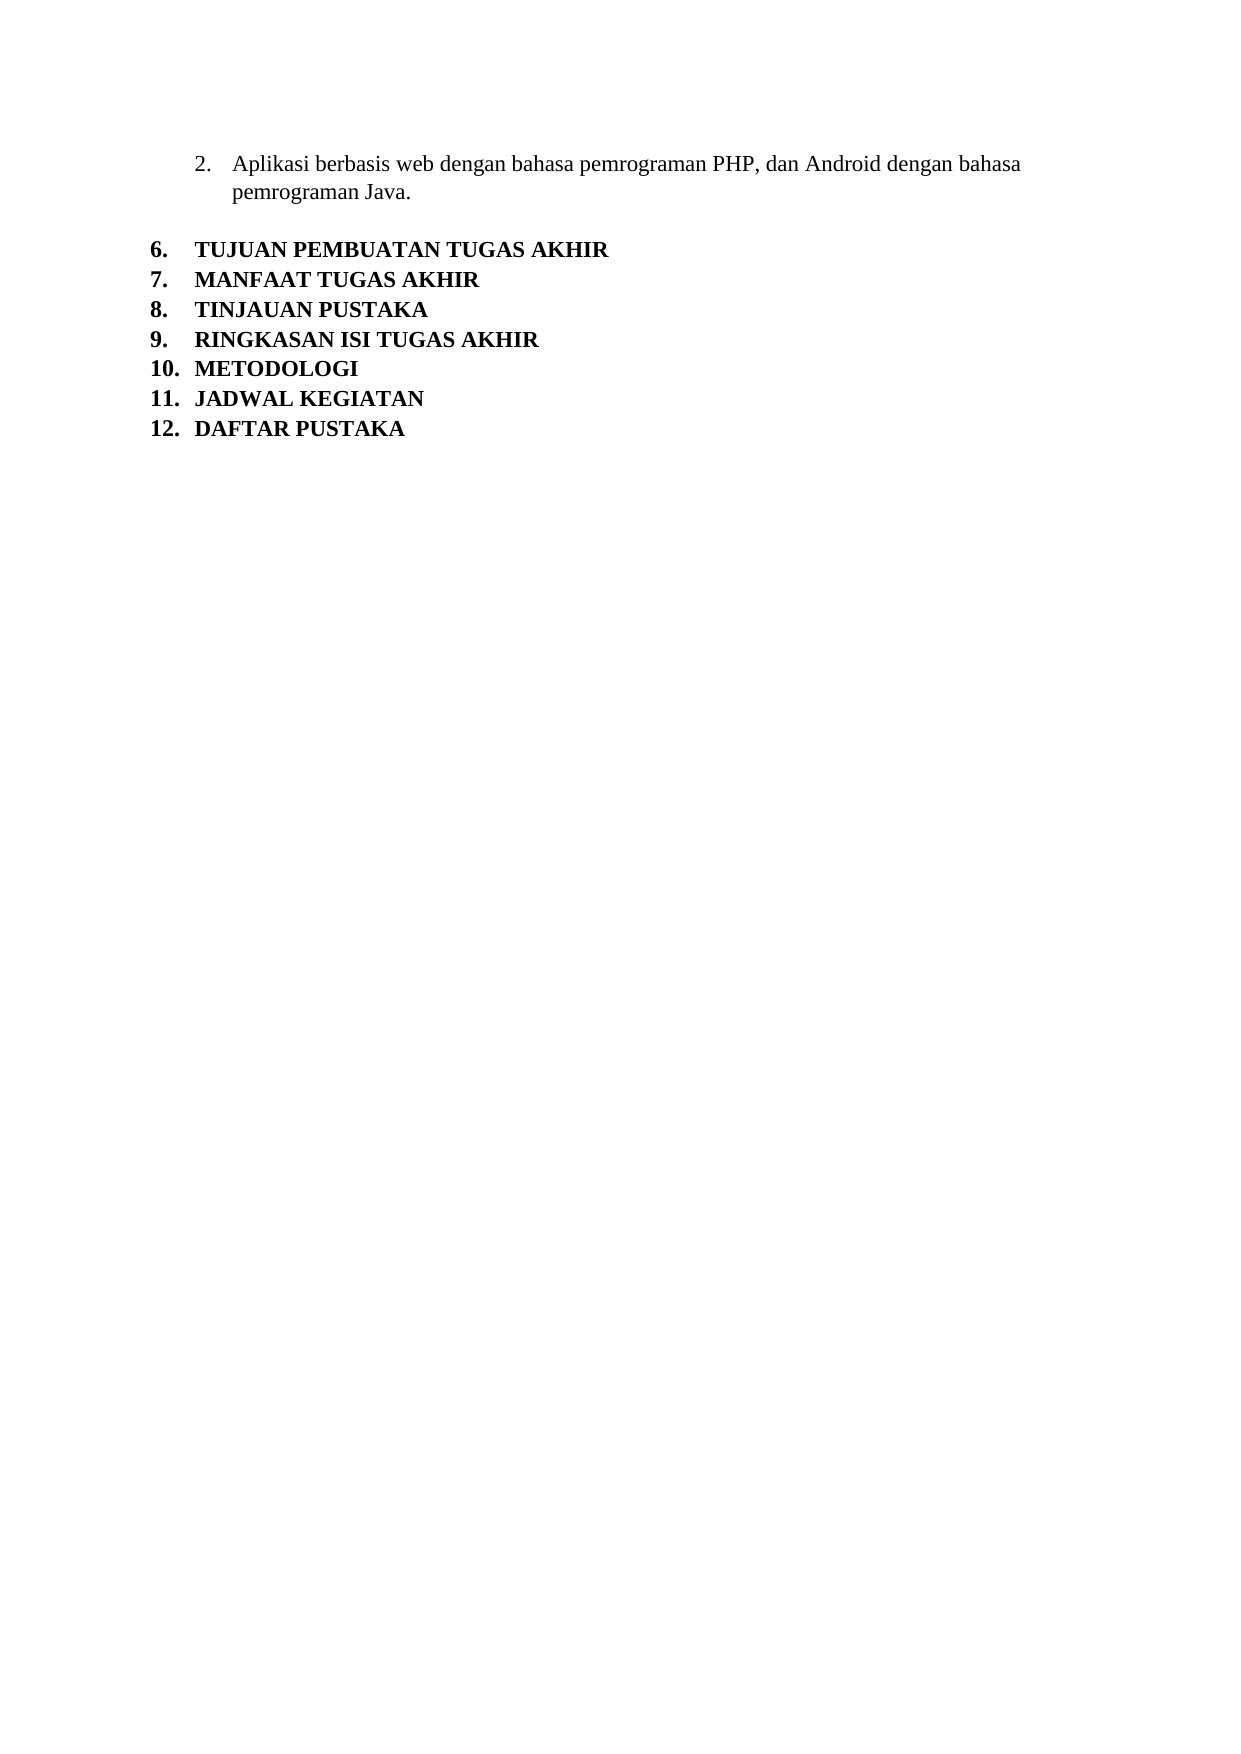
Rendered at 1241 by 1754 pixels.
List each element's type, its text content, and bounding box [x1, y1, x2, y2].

list RINGKASAN ISI TUGAS AKHIR [150, 325, 1090, 352]
list Aplikasi berbasis web dengan bahasa pemrograman PHP, dan Android dengan bahasa pemrograman Java. [194, 150, 1090, 205]
list DAFTAR PUSTAKA [150, 414, 1090, 442]
list TUJUAN PEMBUATAN TUGAS AKHIR [150, 235, 1090, 263]
list MANFAAT TUGAS AKHIR [150, 265, 1090, 293]
list TINJAUAN PUSTAKA [150, 295, 1090, 322]
list JADWAL KEGIATAN [150, 384, 1090, 412]
list METODOLOGI [150, 354, 1090, 382]
